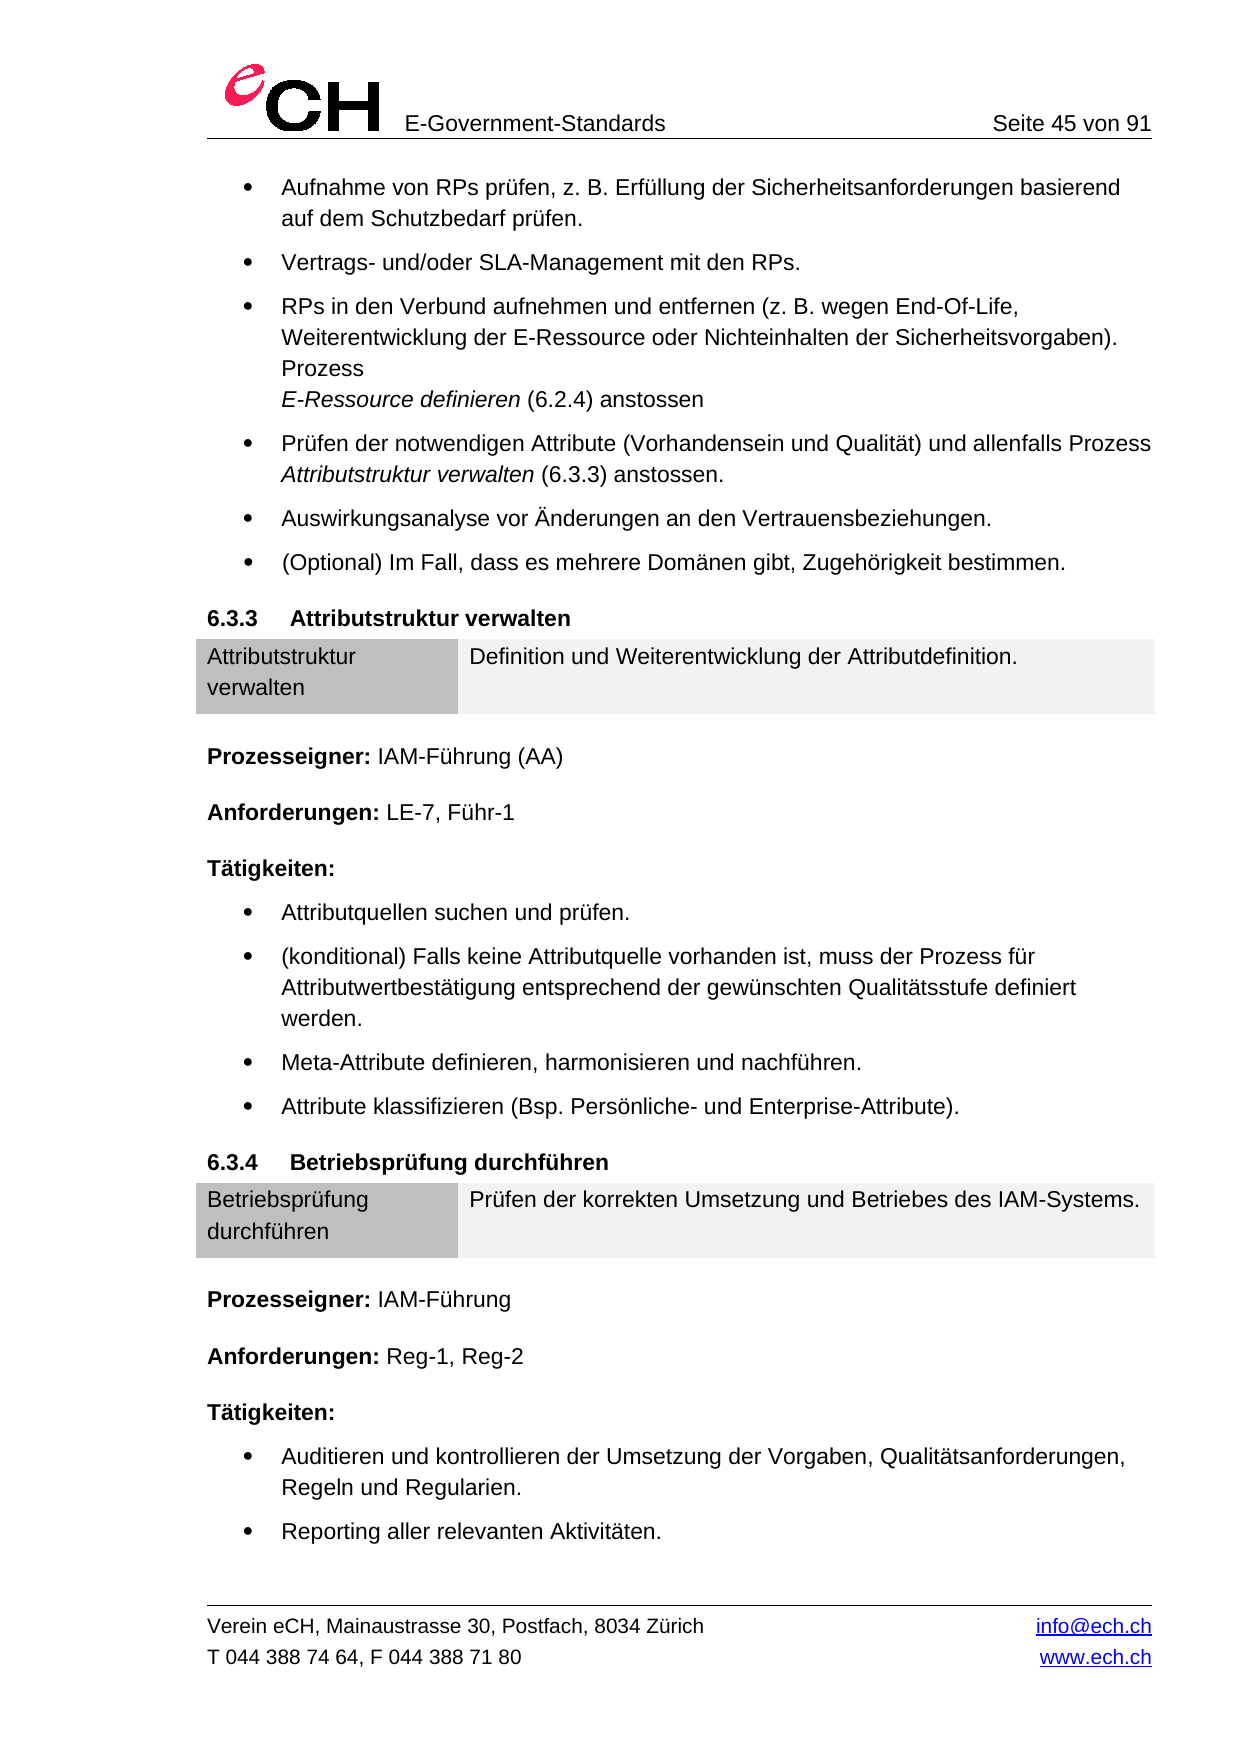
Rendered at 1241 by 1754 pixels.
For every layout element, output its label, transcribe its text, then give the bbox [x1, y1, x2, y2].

table_header Definition und Weiterentwicklung der Attributdefinition. [458, 639, 1155, 714]
text Tätigkeiten: [207, 1395, 1152, 1427]
list Prüfen der notwendigen Attribute (Vorhandensein und Qualität) und allenfalls Prozess Attributstruktur verwalten (6.3.3) anstossen. [244, 427, 1152, 489]
list RPs in den Verbund aufnehmen und entfernen (z. B. wegen End-Of-Life, Weiterentwicklung der E-Ressource oder Nichteinhalten der Sicherheitsvorgaben). Prozess E-Ressource definieren (6.2.4) anstossen [244, 289, 1152, 414]
list Auditieren und kontrollieren der Umsetzung der Vorgaben, Qualitätsanforderungen, Regeln und Regularien. [244, 1439, 1152, 1502]
list Auswirkungsanalyse vor Änderungen an den Vertrauensbeziehungen. [244, 502, 1152, 533]
list Attribute klassifizieren (Bsp. Persönliche- und Enterprise-Attribute). [244, 1089, 1152, 1120]
table_header Attributstruktur verwalten [196, 639, 458, 714]
text Tätigkeiten: [207, 852, 1152, 883]
table_header Prüfen der korrekten Umsetzung und Betriebes des IAM-Systems. [458, 1183, 1155, 1258]
text Anforderungen: Reg-1, Reg-2 [207, 1339, 1152, 1370]
list Aufnahme von RPs prüfen, z. B. Erfüllung der Sicherheitsanforderungen basierend auf dem Schutzbedarf prüfen. [244, 170, 1152, 233]
list (Optional) Im Fall, dass es mehrere Domänen gibt, Zugehörigkeit bestimmen. [244, 545, 1152, 577]
list Vertrags- und/oder SLA-Management mit den RPs. [244, 245, 1152, 277]
table_header Betriebsprüfung durchführen [196, 1183, 458, 1258]
text Prozesseigner: IAM-Führung (AA) [207, 739, 1152, 770]
list Meta-Attribute definieren, harmonisieren und nachführen. [244, 1045, 1152, 1077]
list Attributquellen suchen und prüfen. [244, 895, 1152, 927]
subtitle Attributstruktur verwalten [207, 602, 1152, 633]
list Reporting aller relevanten Aktivitäten. [244, 1514, 1152, 1545]
text Anforderungen: LE-7, Führ-1 [207, 795, 1152, 827]
subtitle Betriebsprüfung durchführen [207, 1145, 1152, 1177]
list (konditional) Falls keine Attributquelle vorhanden ist, muss der Prozess für Attributwertbestätigung entsprechend der gewünschten Qualitätsstufe definiert werden. [244, 939, 1152, 1033]
text Prozesseigner: IAM-Führung [207, 1283, 1152, 1314]
